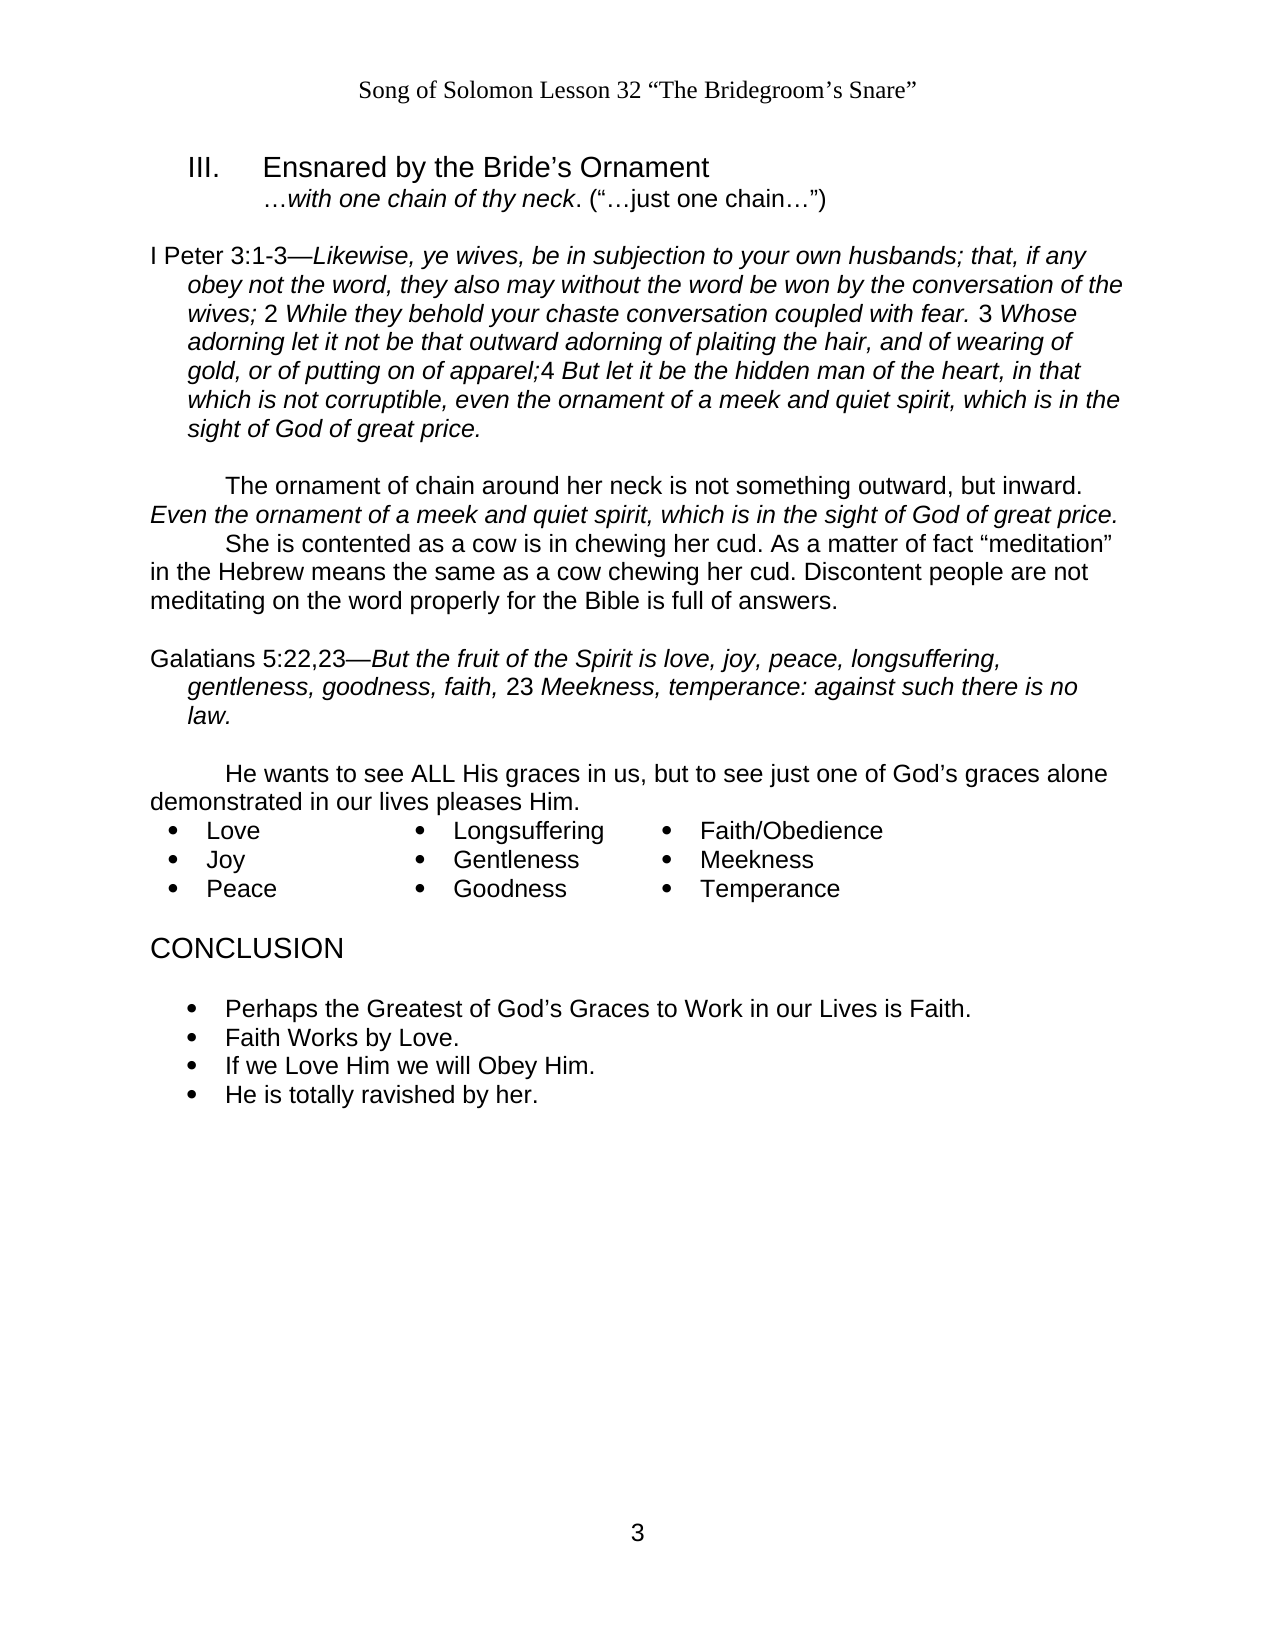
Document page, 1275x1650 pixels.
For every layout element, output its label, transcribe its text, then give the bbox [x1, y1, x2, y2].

list Temperance [662, 874, 884, 903]
list Meekness [662, 845, 884, 874]
text CONCLUSION [150, 931, 1125, 965]
list He is totally ravished by her. [187, 1080, 1125, 1109]
list Longsuffering [416, 816, 638, 845]
list Ensnared by the Bride’s Ornament [187, 150, 1125, 183]
text She is contented as a cow is in chewing her cud. As a matter of fact “meditation” in the Hebrew means the same as a cow chewing her cud. Discontent people are not meditating on the word properly for the Bible is full of answers. [150, 528, 1125, 615]
list If we Love Him we will Obey Him. [187, 1051, 1125, 1080]
list Peace [169, 874, 391, 903]
list Faith/Obedience [662, 816, 884, 845]
list Goodness [416, 874, 638, 903]
text …with one chain of thy neck. (“…just one chain…”) [187, 183, 1125, 212]
text He wants to see ALL His graces in us, but to see just one of God’s graces alone demonstrated in our lives pleases Him. [150, 758, 1125, 816]
text The ornament of chain around her neck is not something outward, but inward. Even the ornament of a meek and quiet spirit, which is in the sight of God of great price. [150, 471, 1125, 528]
list Love [169, 816, 391, 845]
list Gentleness [416, 845, 638, 874]
text I Peter 3:1-3—Likewise, ye wives, be in subjection to your own husbands; that, if any obey not the word, they also may without the word be won by the conversation of the wives; 2 While they behold your chaste conversation coupled with fear. 3 Whose adorning let it not be that outward adorning of plaiting the hair, and of wearing of gold, or of putting on of apparel;4 But let it be the hidden man of the heart, in that which is not corruptible, even the ornament of a meek and quiet spirit, which is in the sight of God of great price. [150, 241, 1125, 442]
text Galatians 5:22,23—But the fruit of the Spirit is love, joy, peace, longsuffering, gentleness, goodness, faith, 23 Meekness, temperance: against such there is no law. [150, 643, 1125, 730]
list Perhaps the Greatest of God’s Graces to Work in our Lives is Faith. [187, 994, 1125, 1022]
list Faith Works by Love. [187, 1022, 1125, 1051]
list Joy [169, 845, 391, 874]
